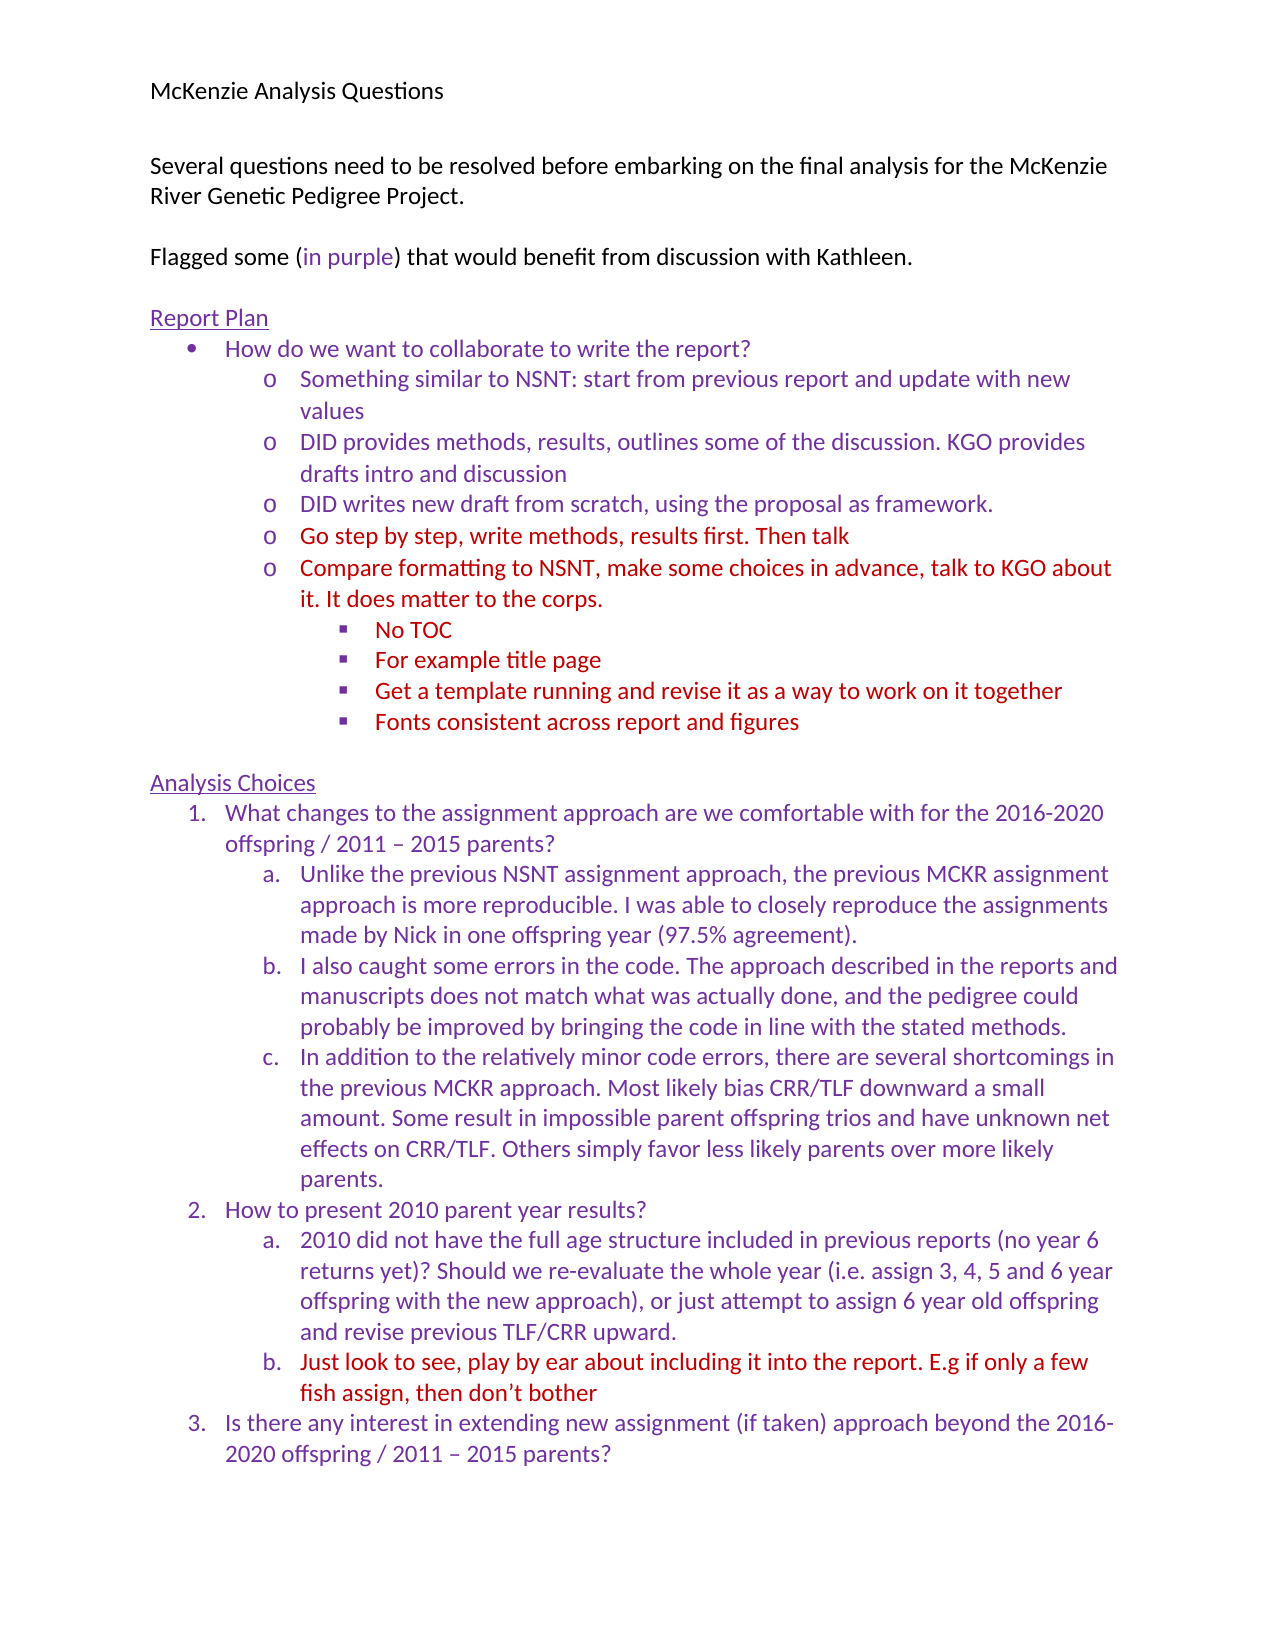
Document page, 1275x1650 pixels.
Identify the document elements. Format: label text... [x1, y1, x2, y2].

text Flagged some (in purple) that would benefit from discussion with Kathleen. [150, 242, 1125, 272]
list Fonts consistent across report and figures [337, 706, 1125, 736]
list For example title page [337, 644, 1125, 675]
list DID provides methods, results, outlines some of the discussion. KGO provides drafts intro and discussion [262, 426, 1125, 488]
list Something similar to NSNT: start from previous report and update with new values [262, 364, 1125, 426]
list No TOC [337, 614, 1125, 644]
list Compare formatting to NSNT, make some choices in advance, talk to KGO about it. It does matter to the corps. [262, 552, 1125, 614]
text Report Plan [150, 303, 1125, 333]
list Go step by step, write methods, results first. Then talk [262, 520, 1125, 552]
list Unlike the previous NSNT assignment approach, the previous MCKR assignment approach is more reproducible. I was able to closely reproduce the assignments made by Nick in one offspring year (97.5% agreement). [262, 858, 1125, 950]
text Analysis Choices [150, 767, 1125, 797]
list In addition to the relatively minor code errors, there are several shortcomings in the previous MCKR approach. Most likely bias CRR/TLF downward a small amount. Some result in impossible parent offspring trios and have unknown net effects on CRR/TLF. Others simply favor less likely parents over more likely parents. [262, 1041, 1125, 1194]
list 2010 did not have the full age structure included in previous reports (no year 6 returns yet)? Should we re-evaluate the whole year (i.e. assign 3, 4, 5 and 6 year offspring with the new approach), or just attempt to assign 6 year old offspring and revise previous TLF/CRR upward. [262, 1224, 1125, 1347]
list Just look to see, play by ear about including it into the report. E.g if only a few fish assign, then don’t bother [262, 1347, 1125, 1408]
list How to present 2010 parent year results? [187, 1194, 1125, 1224]
list What changes to the assignment approach are we comfortable with for the 2016-2020 offspring / 2011 – 2015 parents? [187, 797, 1125, 858]
list DID writes new draft from scratch, using the proposal as framework. [262, 488, 1125, 520]
list Get a template running and revise it as a way to work on it together [337, 675, 1125, 706]
text Several questions need to be resolved before embarking on the final analysis for the McKenzie River Genetic Pedigree Project. [150, 150, 1125, 211]
list Is there any interest in extending new assignment (if taken) approach beyond the 2016-2020 offspring / 2011 – 2015 parents? [187, 1408, 1125, 1469]
list I also caught some errors in the code. The approach described in the reports and manuscripts does not match what was actually done, and the pedigree could probably be improved by bringing the code in line with the stated methods. [262, 950, 1125, 1041]
list How do we want to collaborate to write the report? [187, 333, 1125, 364]
